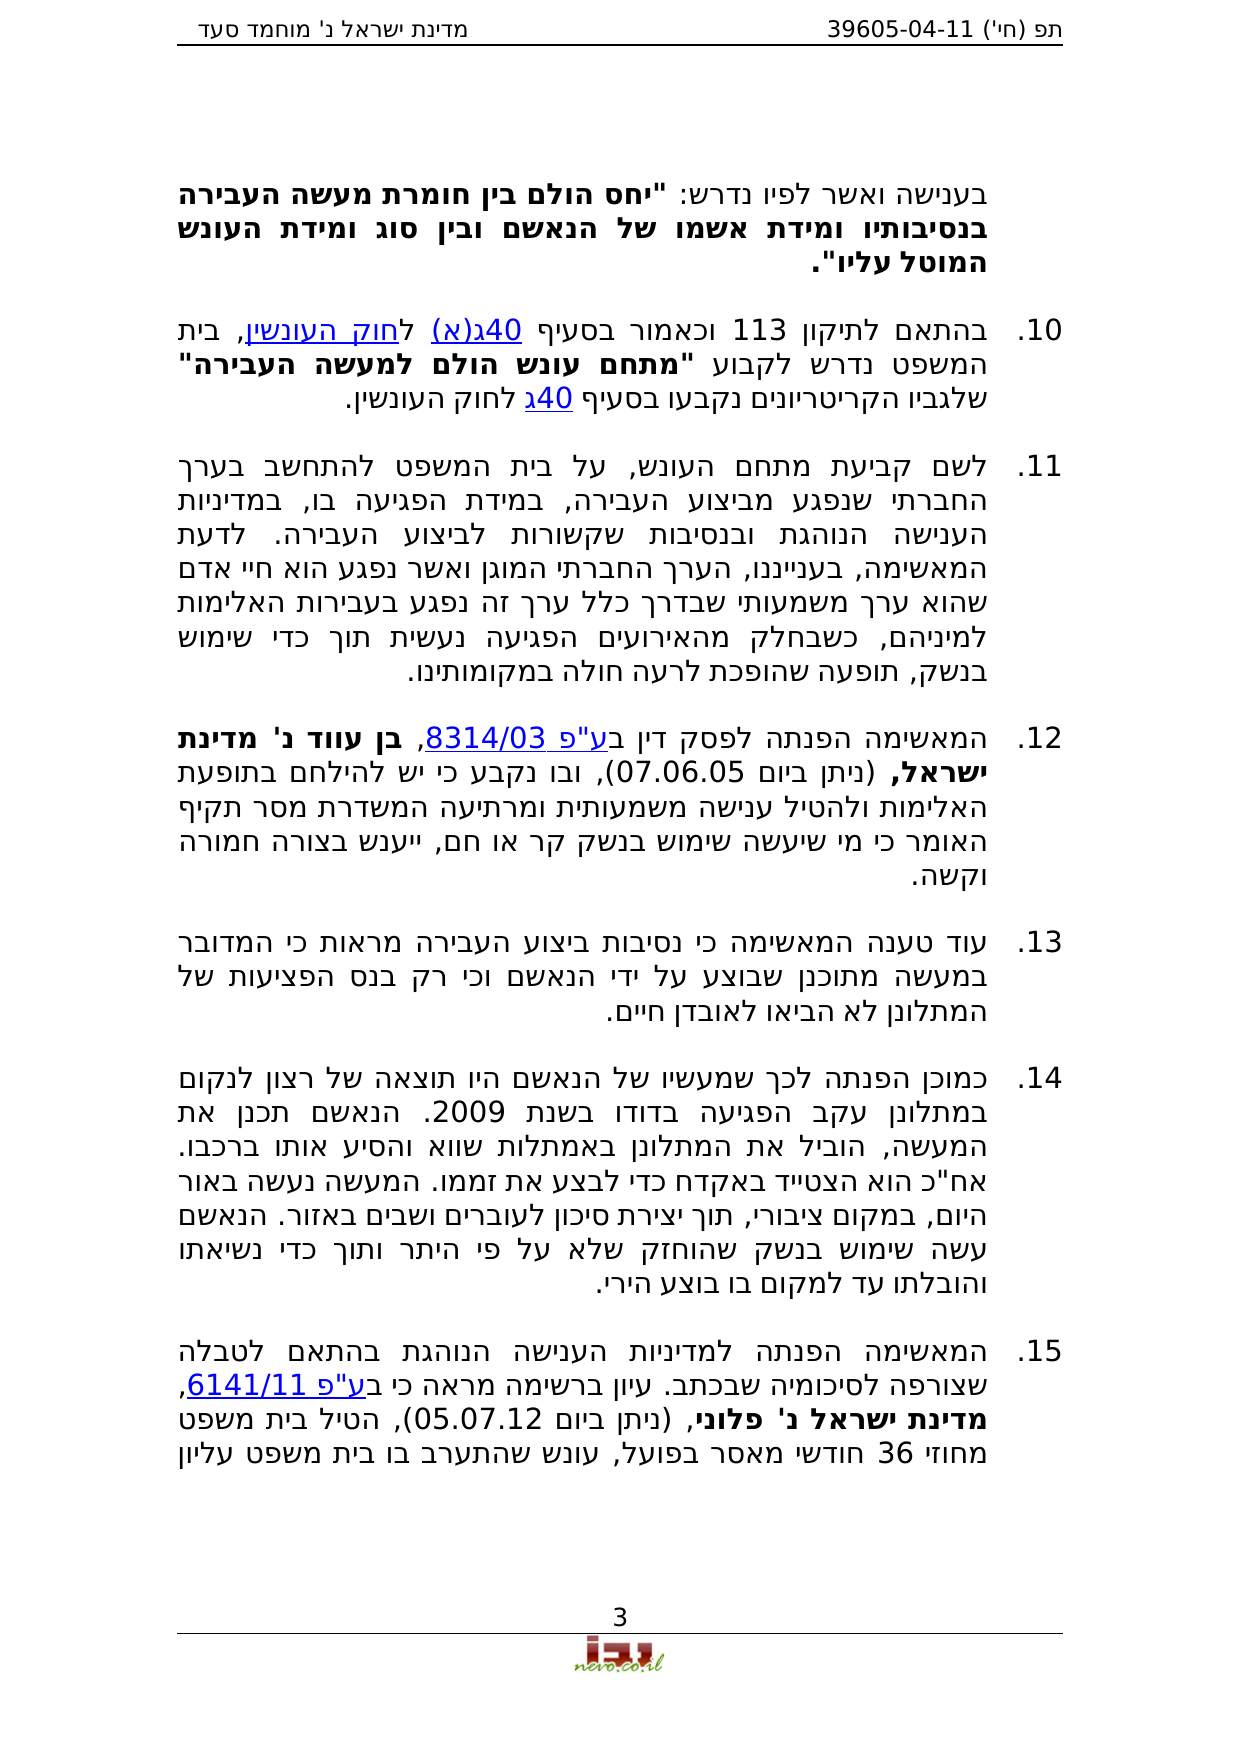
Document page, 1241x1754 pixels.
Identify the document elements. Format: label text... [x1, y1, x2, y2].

text 10. בהתאם לתיקון 113 וכאמור בסעיף 40ג(א) לחוק העונשין, בית המשפט נדרש לקבוע "מתחם עונש הולם למעשה העבירה" שלגביו הקריטריונים נקבעו בסעיף 40ג לחוק העונשין. [177, 313, 1063, 416]
text 14. כמוכן הפנתה לכך שמעשיו של הנאשם היו תוצאה של רצון לנקום במתלונן עקב הפגיעה בדודו בשנת 2009. הנאשם תכנן את המעשה, הוביל את המתלונן באמתלות שווא והסיע אותו ברכבו. אח"כ הוא הצטייד באקדח כדי לבצע את זממו. המעשה נעשה באור היום, במקום ציבורי, תוך יצירת סיכון לעוברים ושבים באזור. הנאשם עשה שימוש בנשק שהוחזק שלא על פי היתר ותוך כדי נשיאתו והובלתו עד למקום בו בוצע הירי. [177, 1061, 1063, 1300]
text 13. עוד טענה המאשימה כי נסיבות ביצוע העבירה מראות כי המדובר במעשה מתוכנן שבוצע על ידי הנאשם וכי רק בנס הפציעות של המתלונן לא הביאו לאובדן חיים. [177, 926, 1063, 1028]
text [177, 1334, 1063, 1470]
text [177, 177, 1063, 280]
text 12. המאשימה הפנתה לפסק דין בע"פ 8314/03, בן עווד נ' מדינת ישראל, (ניתן ביום 07.06.05), ובו נקבע כי יש להילחם בתופעת האלימות ולהטיל ענישה משמעותית ומרתיעה המשדרת מסר תקיף האומר כי מי שיעשה שימוש בנשק קר או חם, ייענש בצורה חמורה וקשה. [177, 722, 1063, 892]
text 11. לשם קביעת מתחם העונש, על בית המשפט להתחשב בערך החברתי שנפגע מביצוע העבירה, במידת הפגיעה בו, במדיניות הענישה הנוהגת ובנסיבות שקשורות לביצוע העבירה. לדעת המאשימה, בענייננו, הערך החברתי המוגן ואשר נפגע הוא חיי אדם שהוא ערך משמעותי שבדרך כלל ערך זה נפגע בעבירות האלימות למיניהם, כשבחלק מהאירועים הפגיעה נעשית תוך כדי שימוש בנשק, תופעה שהופכת לרעה חולה במקומותינו. [177, 449, 1063, 688]
picture [574, 1635, 666, 1673]
